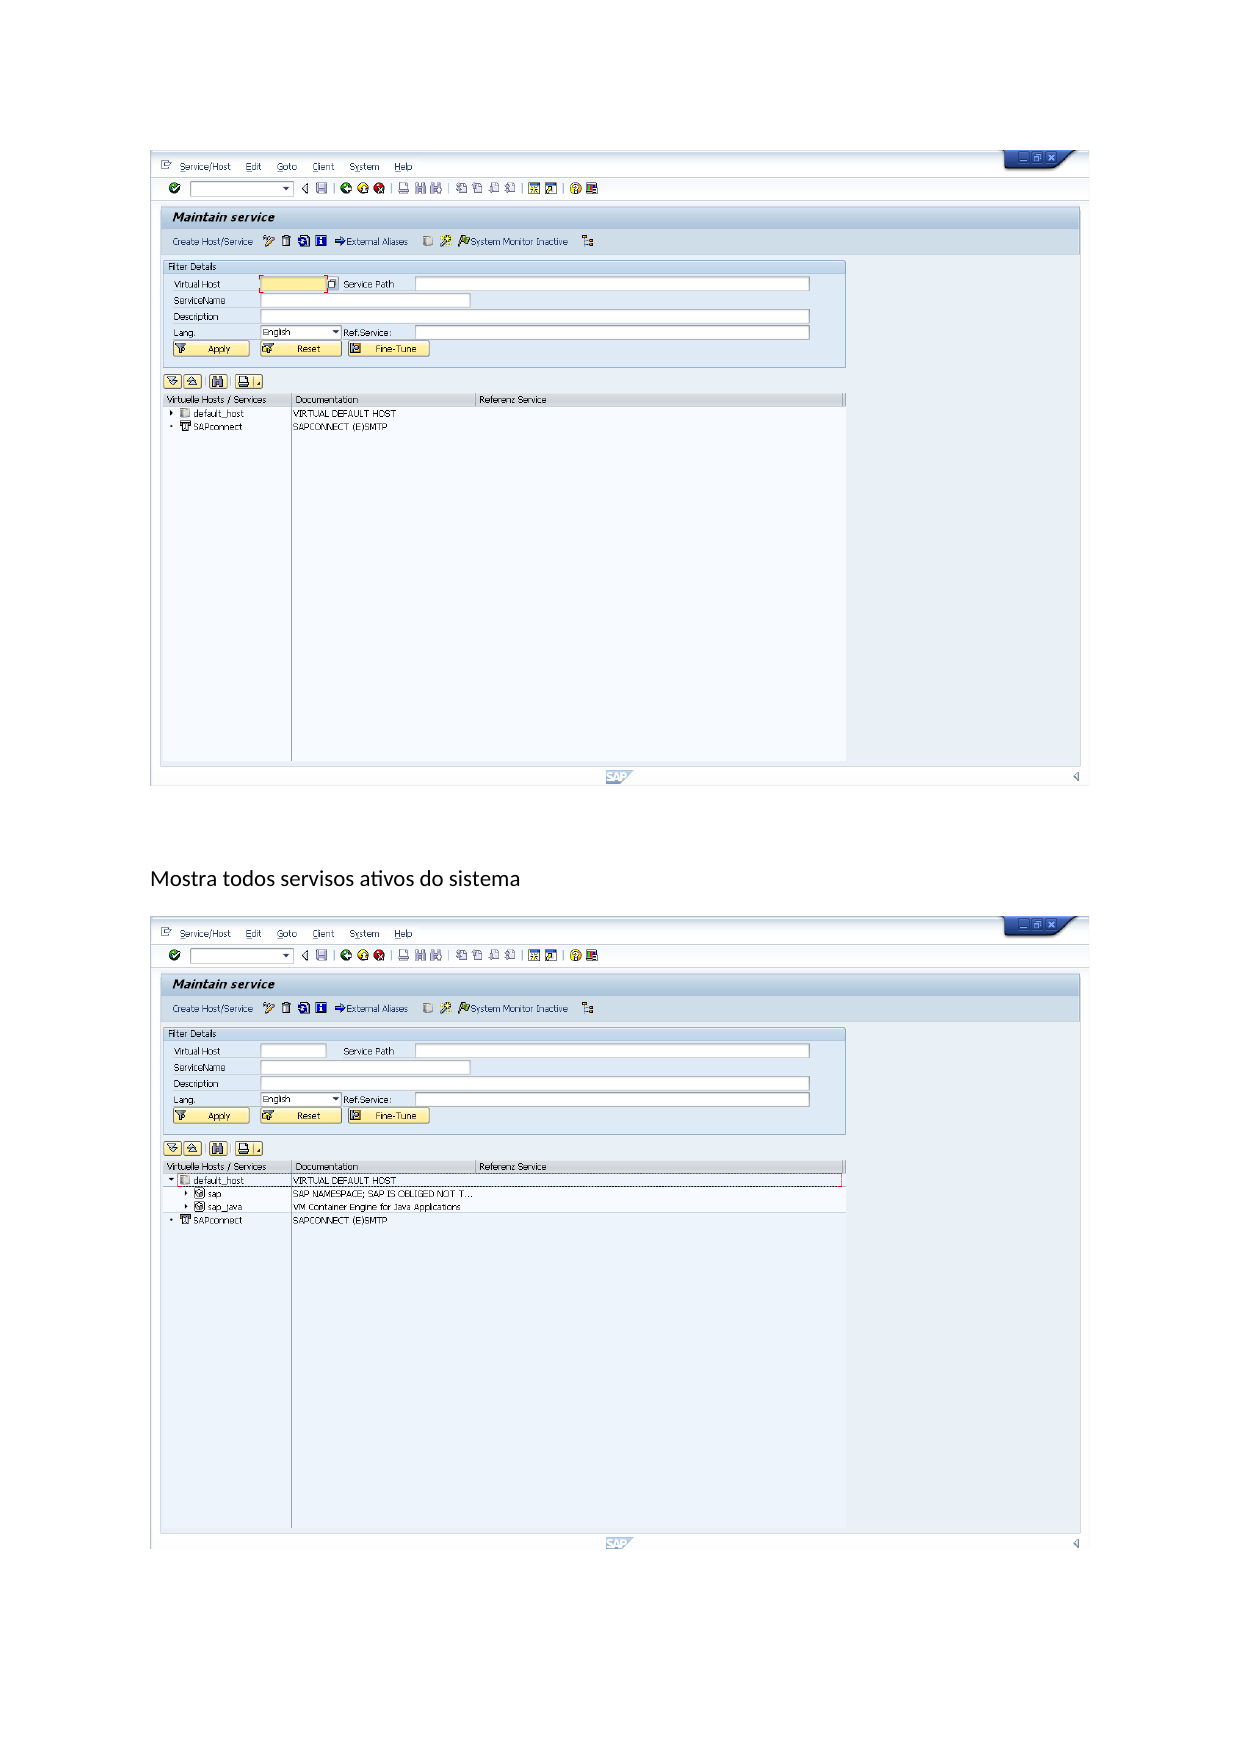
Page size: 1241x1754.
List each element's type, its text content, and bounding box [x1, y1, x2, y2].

picture [150, 150, 1090, 786]
picture [150, 916, 1090, 1549]
text Mostra todos servisos ativos do sistema [150, 864, 1090, 892]
